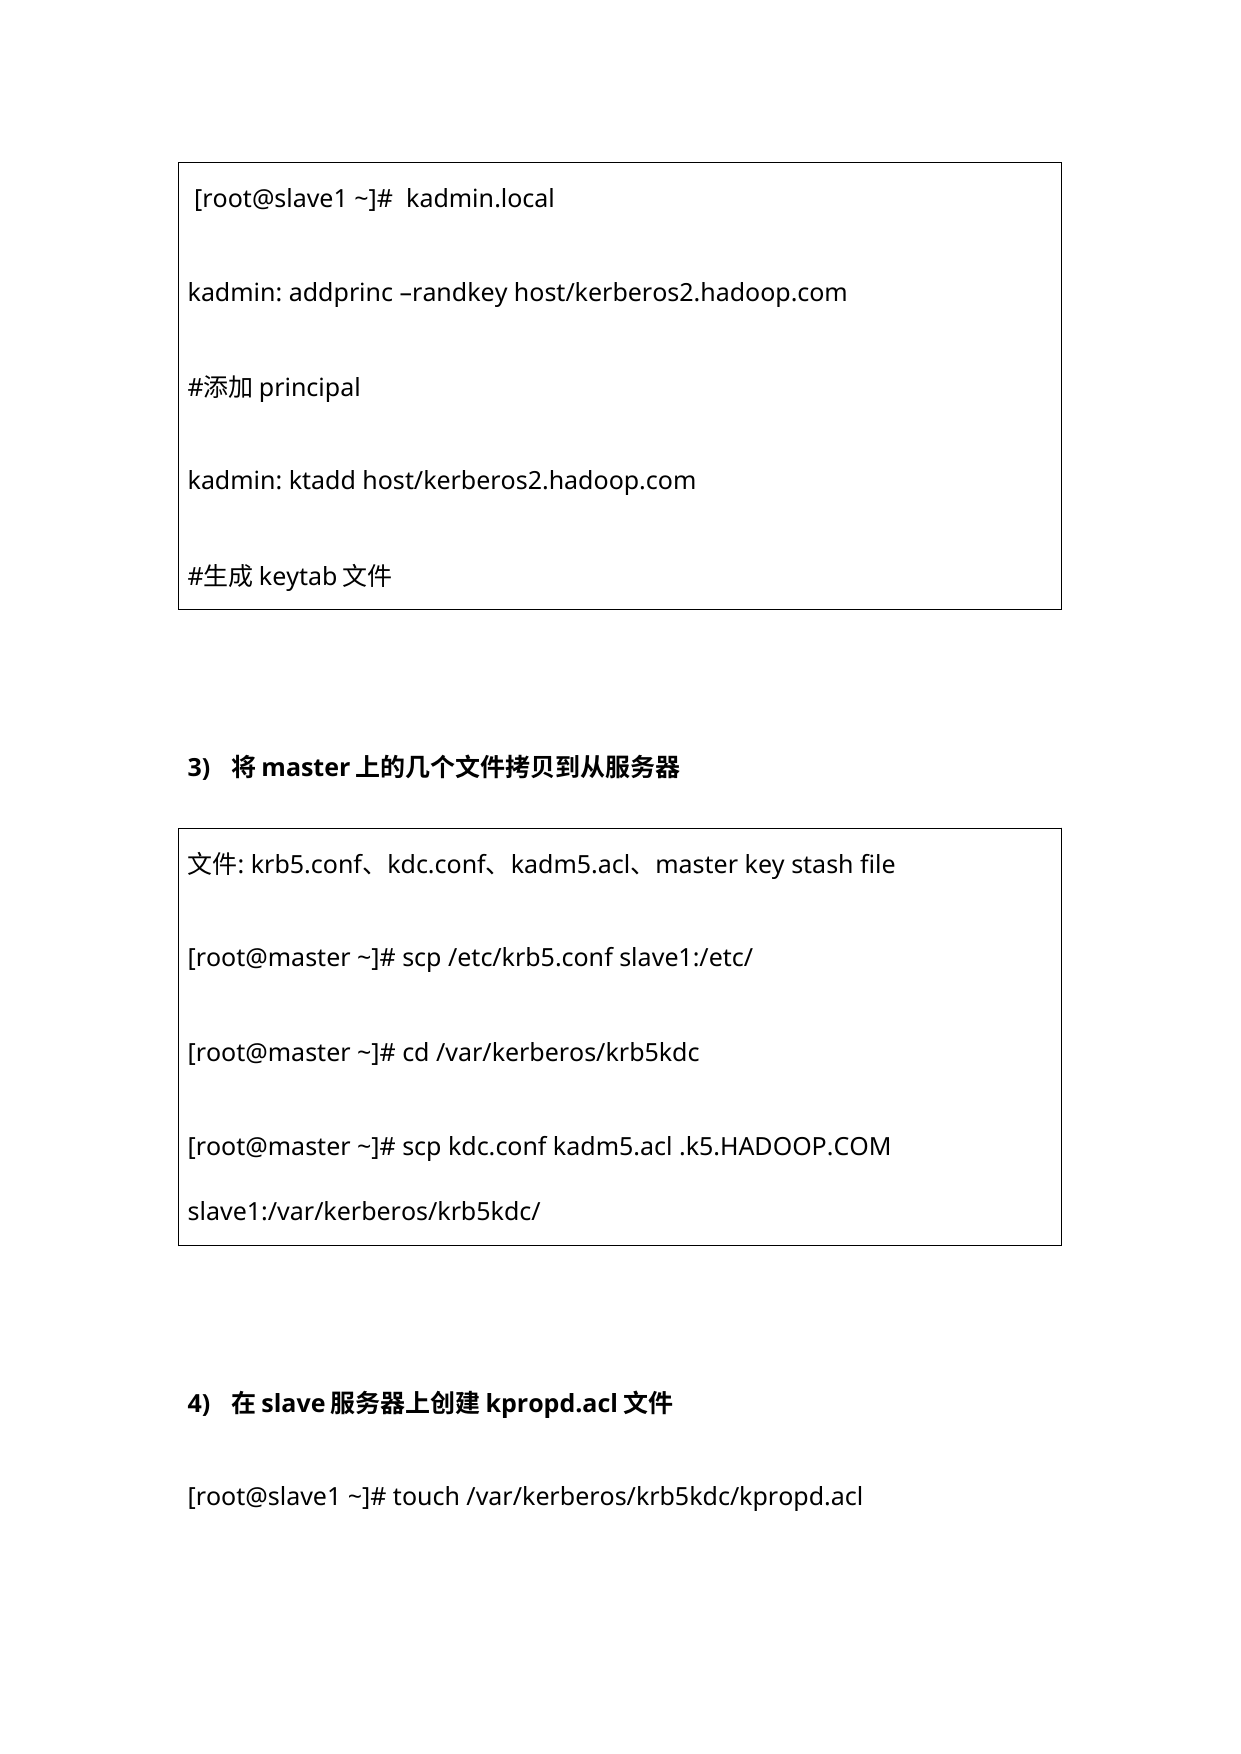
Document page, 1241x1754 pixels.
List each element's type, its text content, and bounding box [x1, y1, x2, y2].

text [root@slave1 ~]# kadmin.local [179, 163, 1061, 230]
list 在slave服务器上创建kpropd.acl文件 [187, 1369, 1053, 1434]
text [root@slave1 ~]# touch /var/kerberos/krb5kdc/kpropd.acl [187, 1464, 1053, 1529]
text [root@master ~]# scp /etc/krb5.conf slave1:/etc/ [179, 922, 1061, 990]
text kadmin: ktadd host/kerberos2.hadoop.com [179, 444, 1061, 513]
text 文件: krb5.conf、kdc.conf、kadm5.acl、master key stash file [179, 829, 1061, 896]
text #生成keytab文件 [179, 539, 1061, 609]
text kadmin: addprinc –randkey host/kerberos2.hadoop.com [179, 256, 1061, 324]
text [root@master ~]# cd /var/kerberos/krb5kdc [179, 1016, 1061, 1084]
list 将master上的几个文件拷贝到从服务器 [187, 733, 1053, 798]
text [root@master ~]# scp kdc.conf kadm5.acl .k5.HADOOP.COM slave1:/var/kerberos/krb5kdc/ [179, 1110, 1061, 1245]
text #添加principal [179, 350, 1061, 418]
